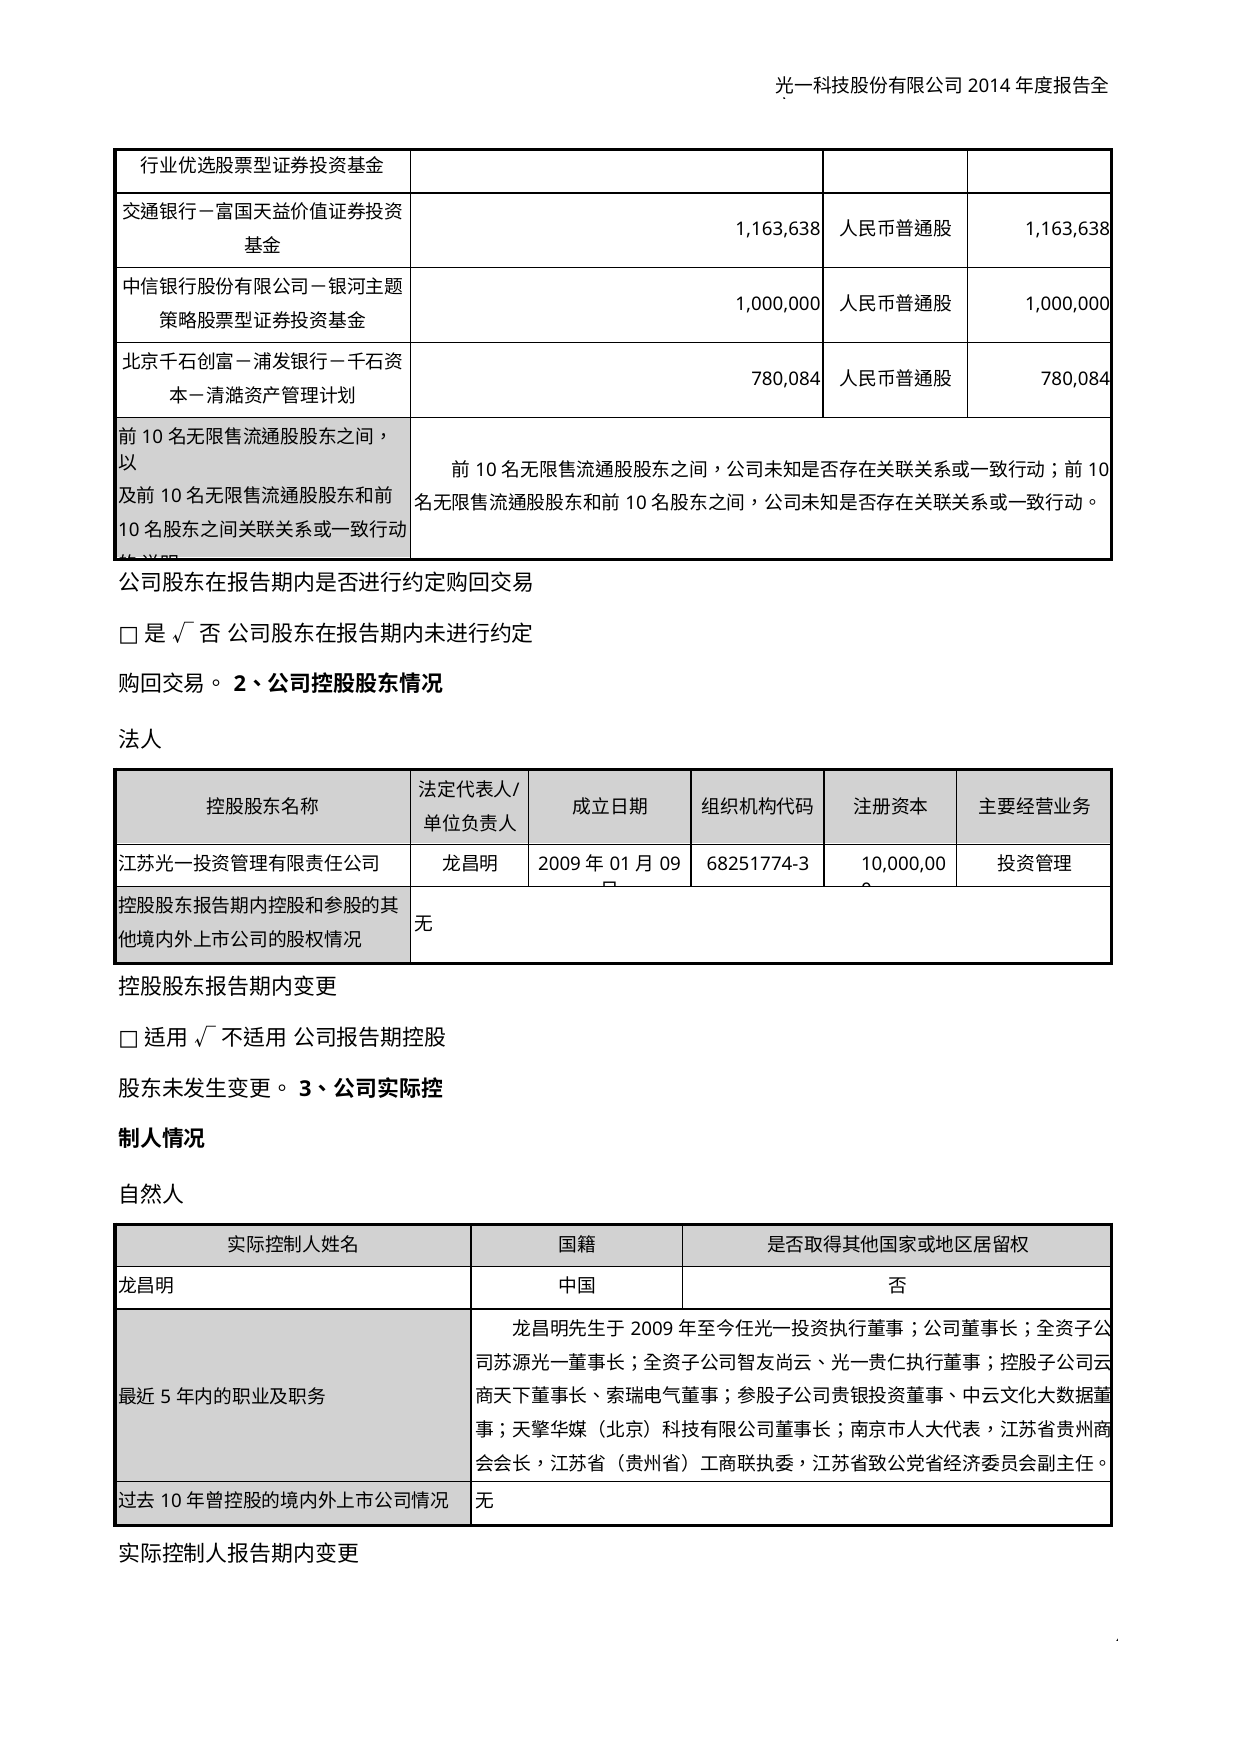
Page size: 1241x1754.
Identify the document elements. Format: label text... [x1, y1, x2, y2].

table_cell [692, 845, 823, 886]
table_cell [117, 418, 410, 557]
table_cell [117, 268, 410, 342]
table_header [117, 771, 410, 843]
text □ 适用 √ 不适用 公司报告期控股股东未发生变更。 3、公司实际控制人情况 [118, 1022, 448, 1153]
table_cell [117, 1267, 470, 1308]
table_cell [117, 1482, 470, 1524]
text 自然人 [118, 1179, 1138, 1208]
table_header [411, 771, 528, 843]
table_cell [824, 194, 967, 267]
text 控股股东报告期内变更 [118, 971, 1138, 1001]
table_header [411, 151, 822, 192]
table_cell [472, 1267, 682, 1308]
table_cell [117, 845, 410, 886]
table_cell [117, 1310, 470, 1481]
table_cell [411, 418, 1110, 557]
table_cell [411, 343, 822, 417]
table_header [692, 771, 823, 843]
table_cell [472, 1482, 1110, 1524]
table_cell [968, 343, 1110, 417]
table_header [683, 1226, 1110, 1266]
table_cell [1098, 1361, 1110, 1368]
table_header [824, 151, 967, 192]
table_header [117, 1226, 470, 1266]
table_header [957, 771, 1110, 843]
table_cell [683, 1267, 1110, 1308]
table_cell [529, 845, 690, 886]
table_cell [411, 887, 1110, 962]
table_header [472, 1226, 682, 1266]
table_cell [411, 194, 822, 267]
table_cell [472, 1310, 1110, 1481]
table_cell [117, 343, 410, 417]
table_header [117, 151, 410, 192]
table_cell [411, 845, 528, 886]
text 公司股东在报告期内是否进行约定购回交易 [118, 567, 1138, 597]
text 法人 [118, 724, 1138, 754]
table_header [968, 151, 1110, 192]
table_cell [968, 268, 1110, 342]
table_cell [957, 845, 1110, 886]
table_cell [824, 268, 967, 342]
text □ 是 √ 否 公司股东在报告期内未进行约定购回交易。 2、公司控股股东情况 [118, 618, 536, 698]
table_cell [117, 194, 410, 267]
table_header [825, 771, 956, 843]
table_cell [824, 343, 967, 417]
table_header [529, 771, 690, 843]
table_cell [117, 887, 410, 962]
text 实际控制人报告期内变更 [118, 1538, 1138, 1568]
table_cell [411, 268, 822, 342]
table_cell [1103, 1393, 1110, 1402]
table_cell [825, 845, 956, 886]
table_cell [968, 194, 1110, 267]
